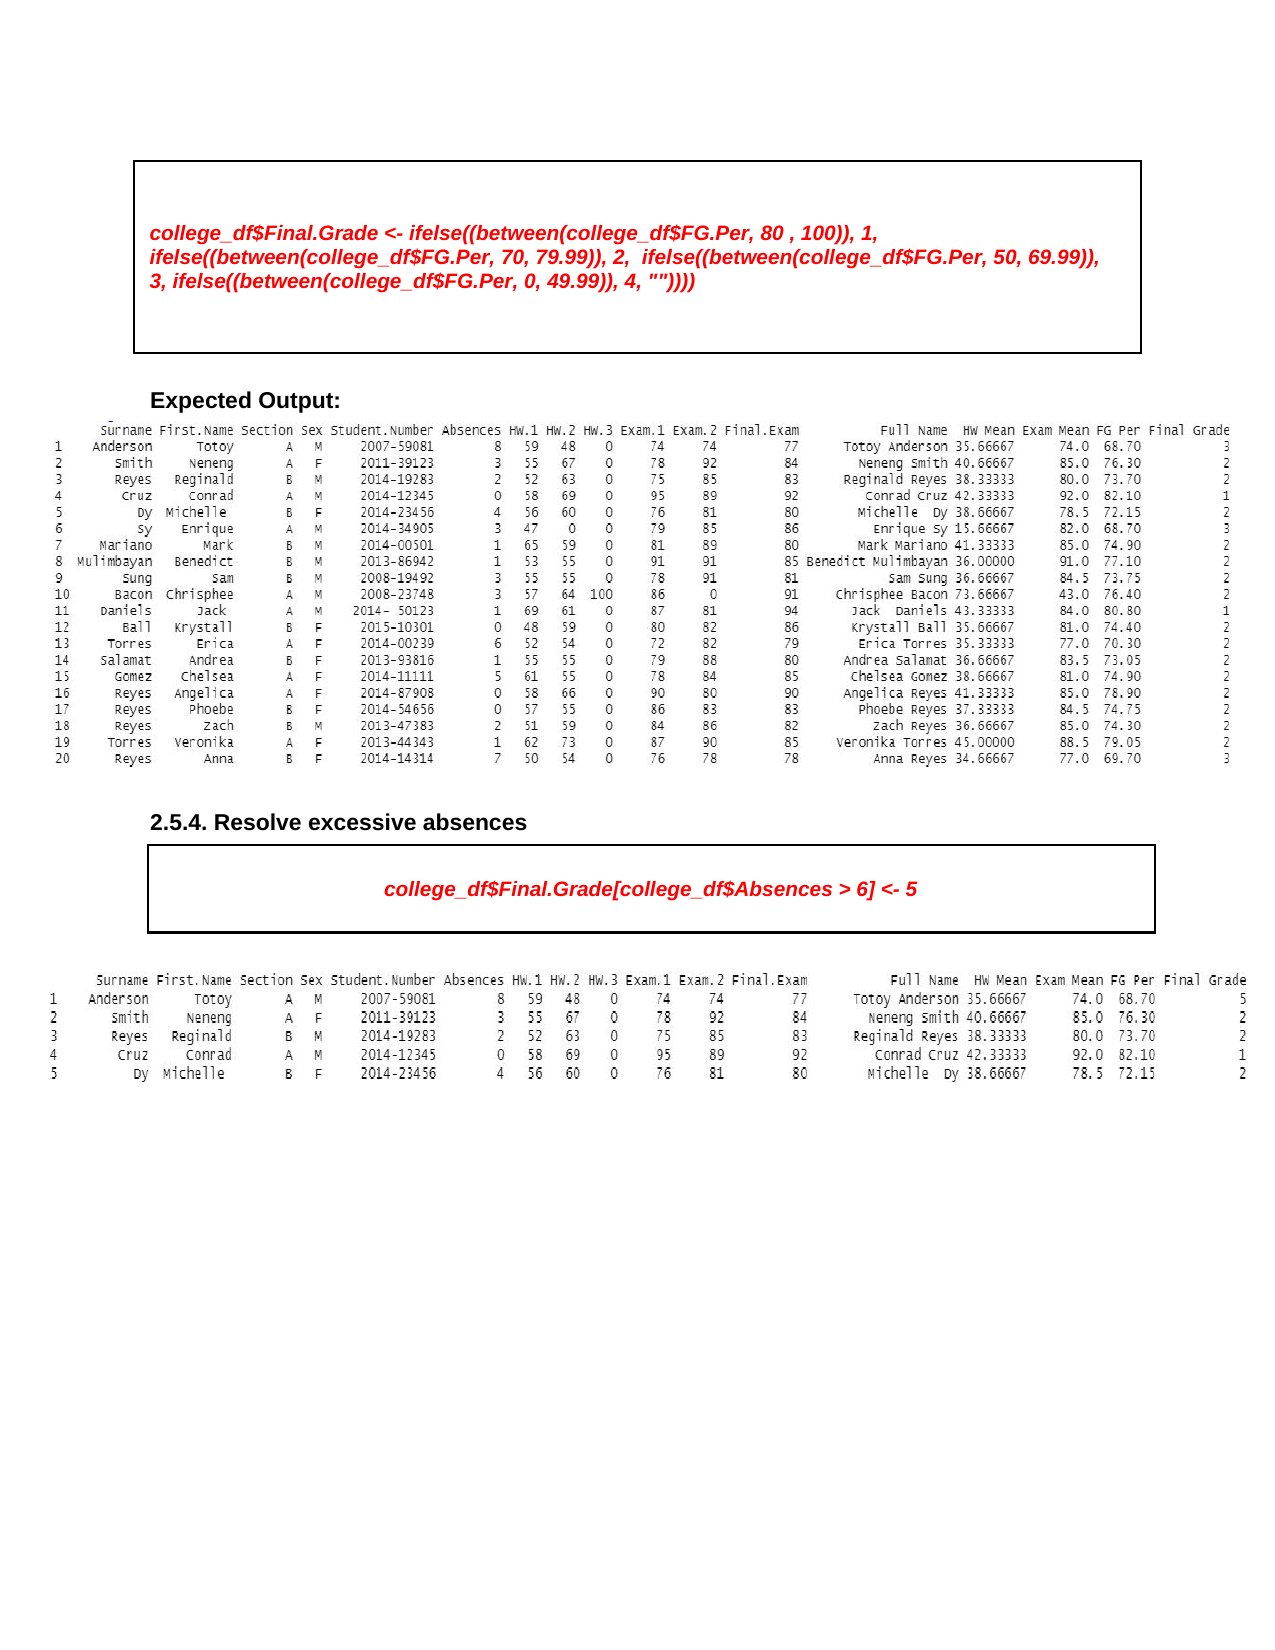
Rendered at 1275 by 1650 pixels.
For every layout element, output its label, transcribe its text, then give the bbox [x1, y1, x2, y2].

picture [53, 421, 1254, 767]
text 2.5.4. Resolve excessive absences [150, 809, 1125, 835]
text Expected Output: [150, 387, 1125, 413]
picture [48, 971, 1252, 1084]
